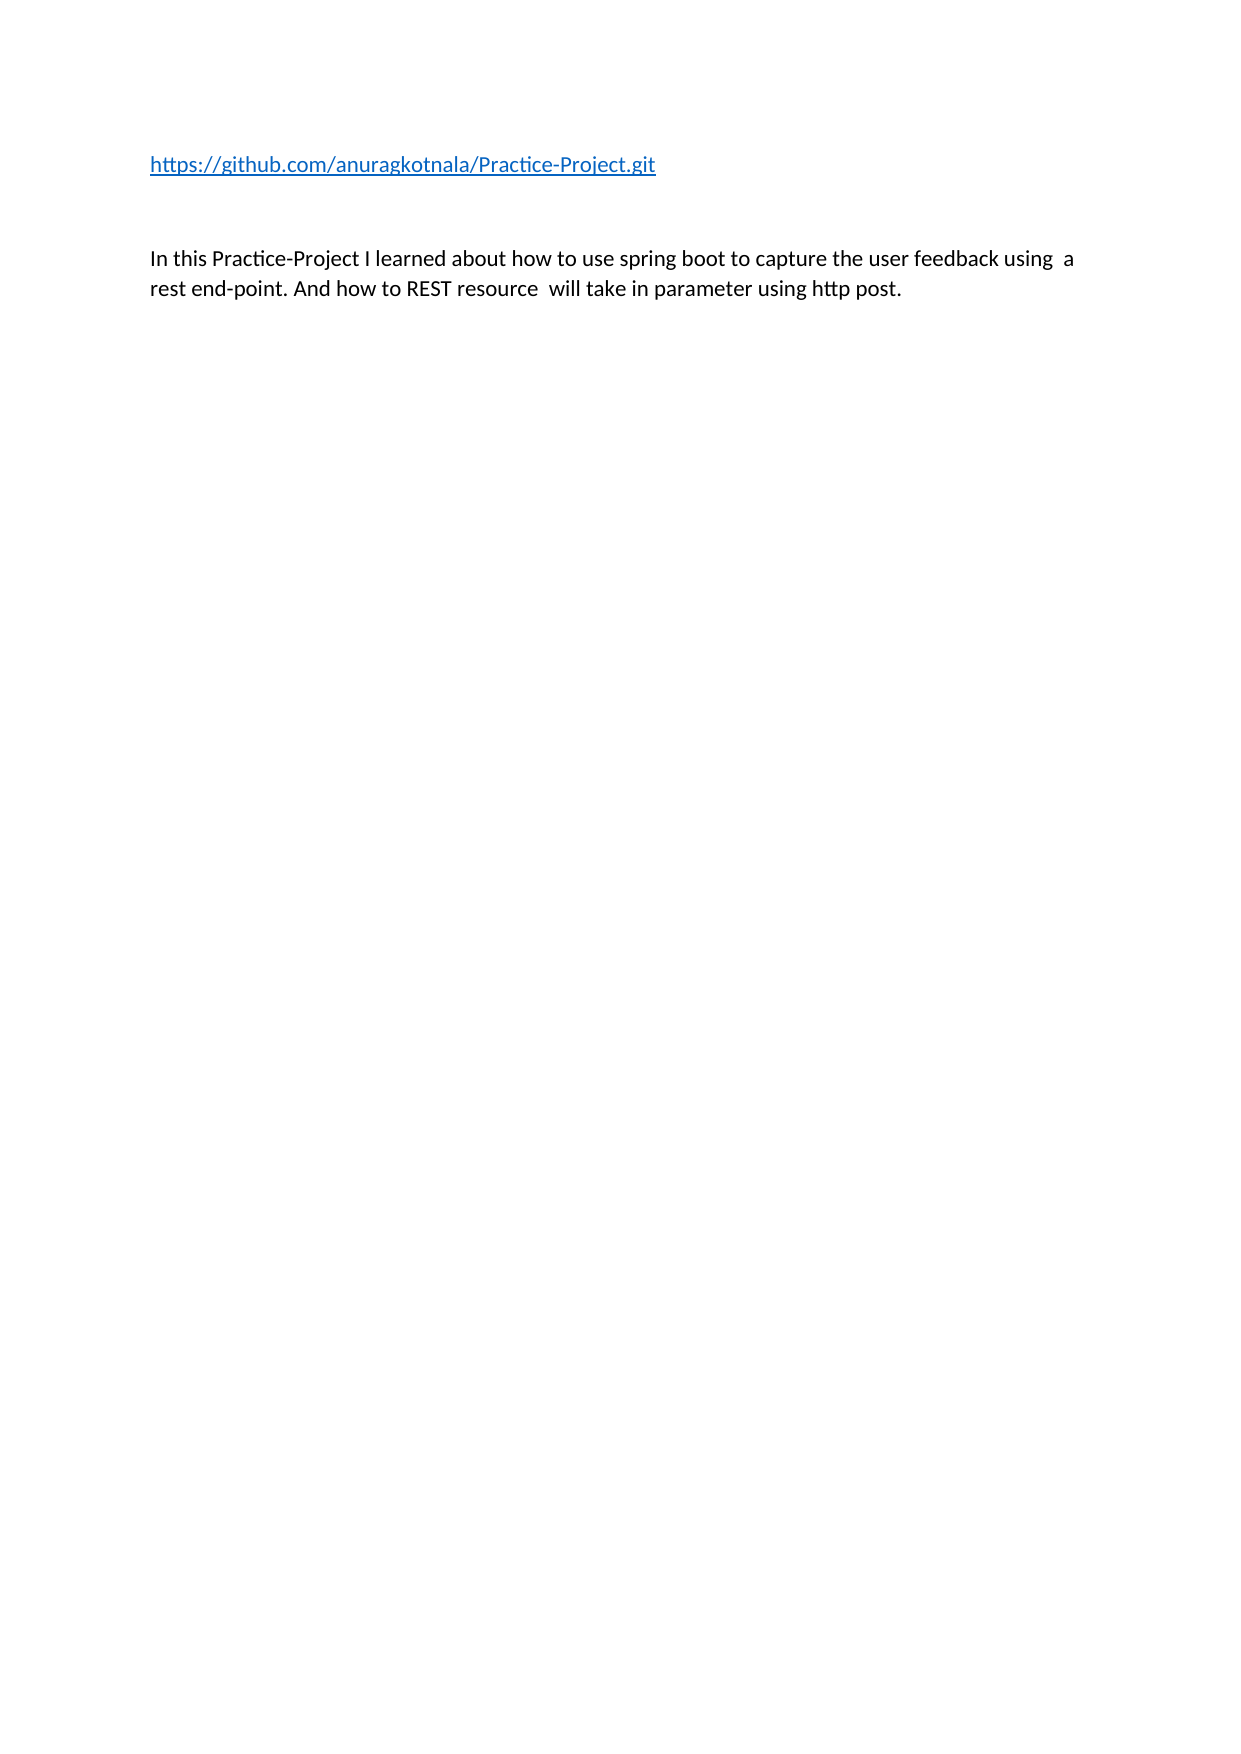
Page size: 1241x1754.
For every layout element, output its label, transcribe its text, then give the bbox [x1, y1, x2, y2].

text https://github.com/anuragkotnala/Practice-Project.git [150, 150, 1090, 178]
text In this Practice-Project I learned about how to use spring boot to capture the user feedback using a rest end-point. And how to REST resource will take in parameter using http post. [150, 244, 1090, 302]
